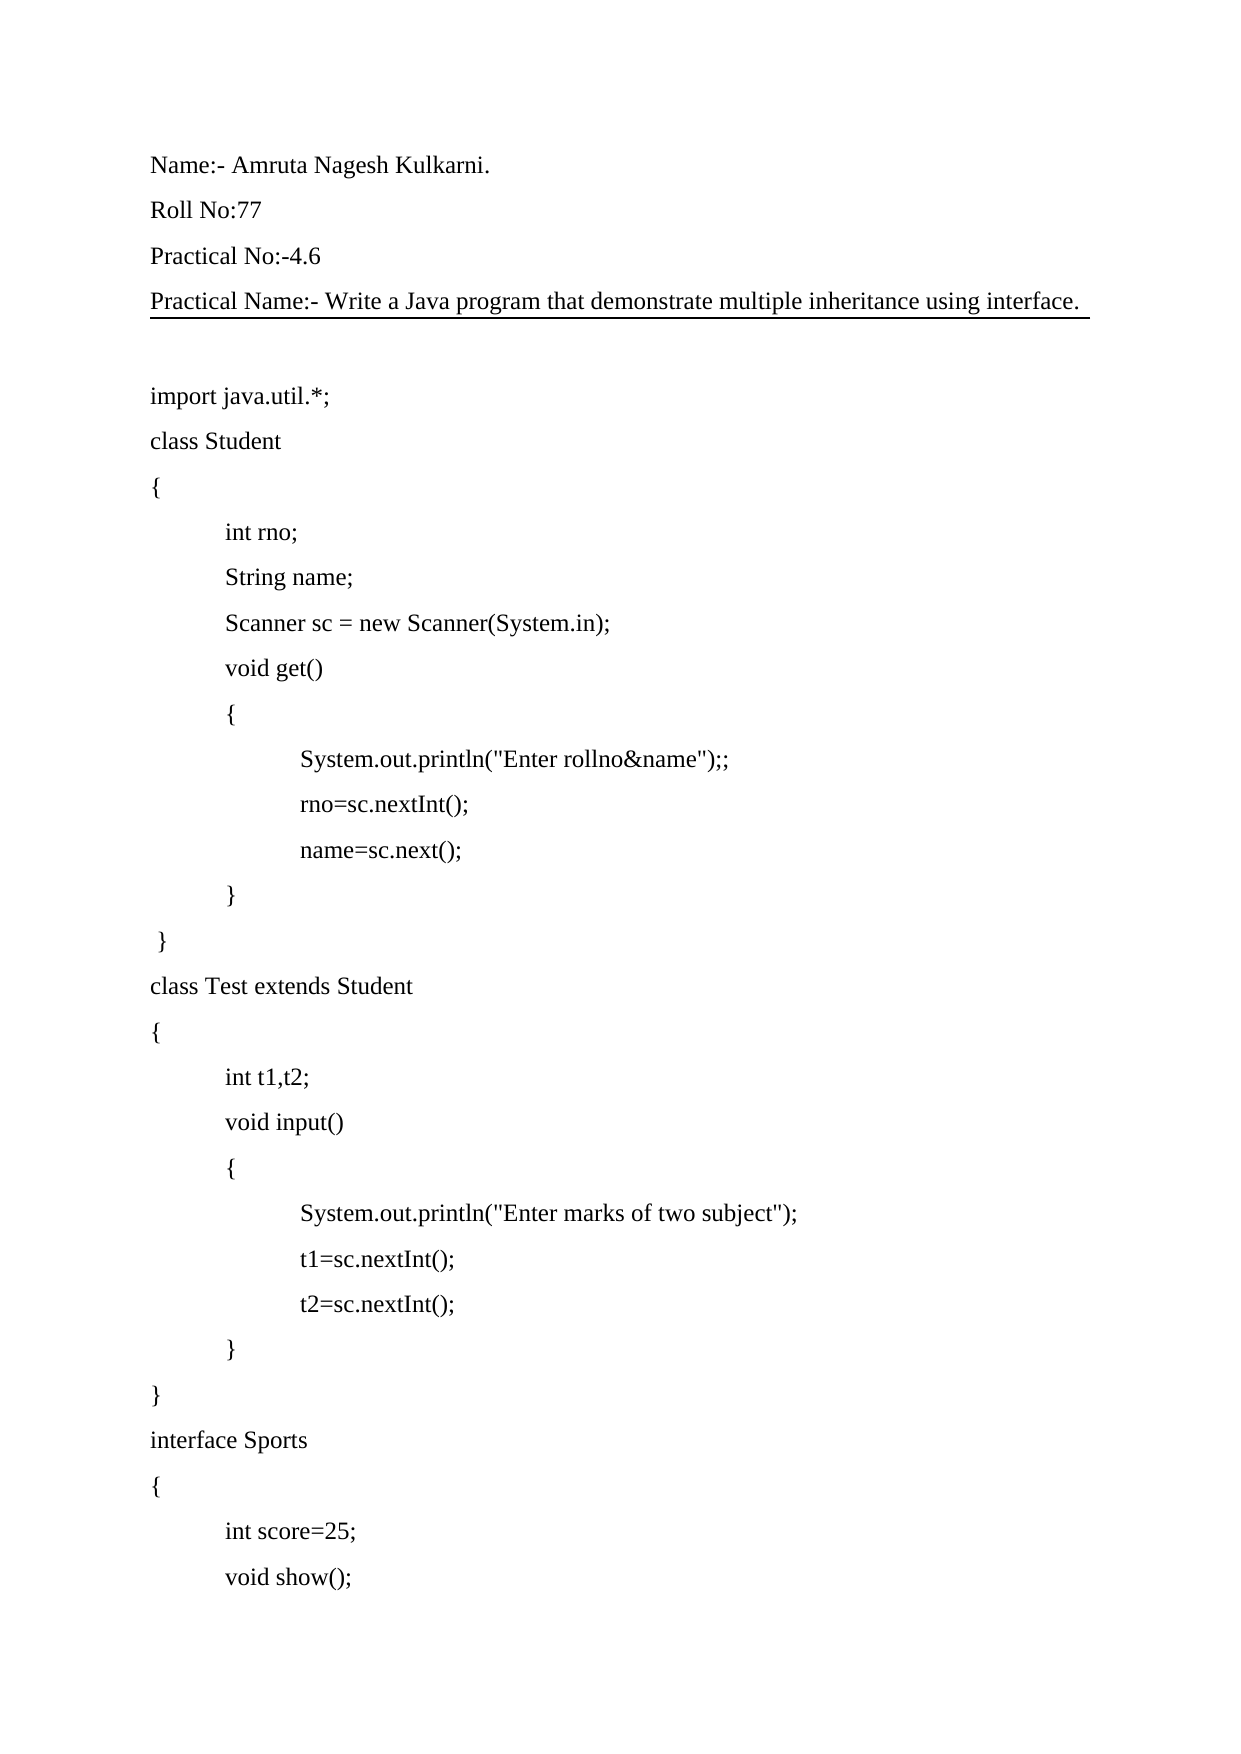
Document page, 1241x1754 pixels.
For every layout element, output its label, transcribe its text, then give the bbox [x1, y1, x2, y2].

text void get() [150, 653, 1090, 682]
text { [150, 699, 1090, 727]
text interface Sports [150, 1425, 1090, 1454]
text int score=25; [150, 1516, 1090, 1545]
text void show(); [150, 1562, 1090, 1590]
text Roll No:77 [150, 195, 1090, 224]
text { [150, 1017, 1090, 1045]
text Practical Name:- Write a Java program that demonstrate multiple inheritance using interface. [150, 286, 1090, 317]
text } [150, 1380, 1090, 1409]
text System.out.println("Enter marks of two subject"); [150, 1198, 1090, 1227]
text name=sc.next(); [150, 835, 1090, 864]
text class Test extends Student [150, 971, 1090, 1000]
text int rno; [150, 517, 1090, 546]
text import java.util.*; [150, 381, 1090, 409]
text class Student [150, 426, 1090, 455]
text Name:- Amruta Nagesh Kulkarni. [150, 150, 1090, 179]
text rno=sc.nextInt(); [150, 789, 1090, 818]
text } [150, 1334, 1090, 1363]
text { [150, 1471, 1090, 1499]
text } [150, 880, 1090, 909]
text { [150, 472, 1090, 500]
text Scanner sc = new Scanner(System.in); [150, 608, 1090, 637]
text void input() [150, 1107, 1090, 1136]
text System.out.println("Enter rollno&name");; [150, 744, 1090, 773]
text String name; [150, 562, 1090, 591]
text Practical No:-4.6 [150, 241, 1090, 269]
text int t1,t2; [150, 1062, 1090, 1091]
text } [150, 926, 1090, 954]
text t2=sc.nextInt(); [150, 1289, 1090, 1318]
text t1=sc.nextInt(); [150, 1244, 1090, 1272]
text { [150, 1153, 1090, 1182]
